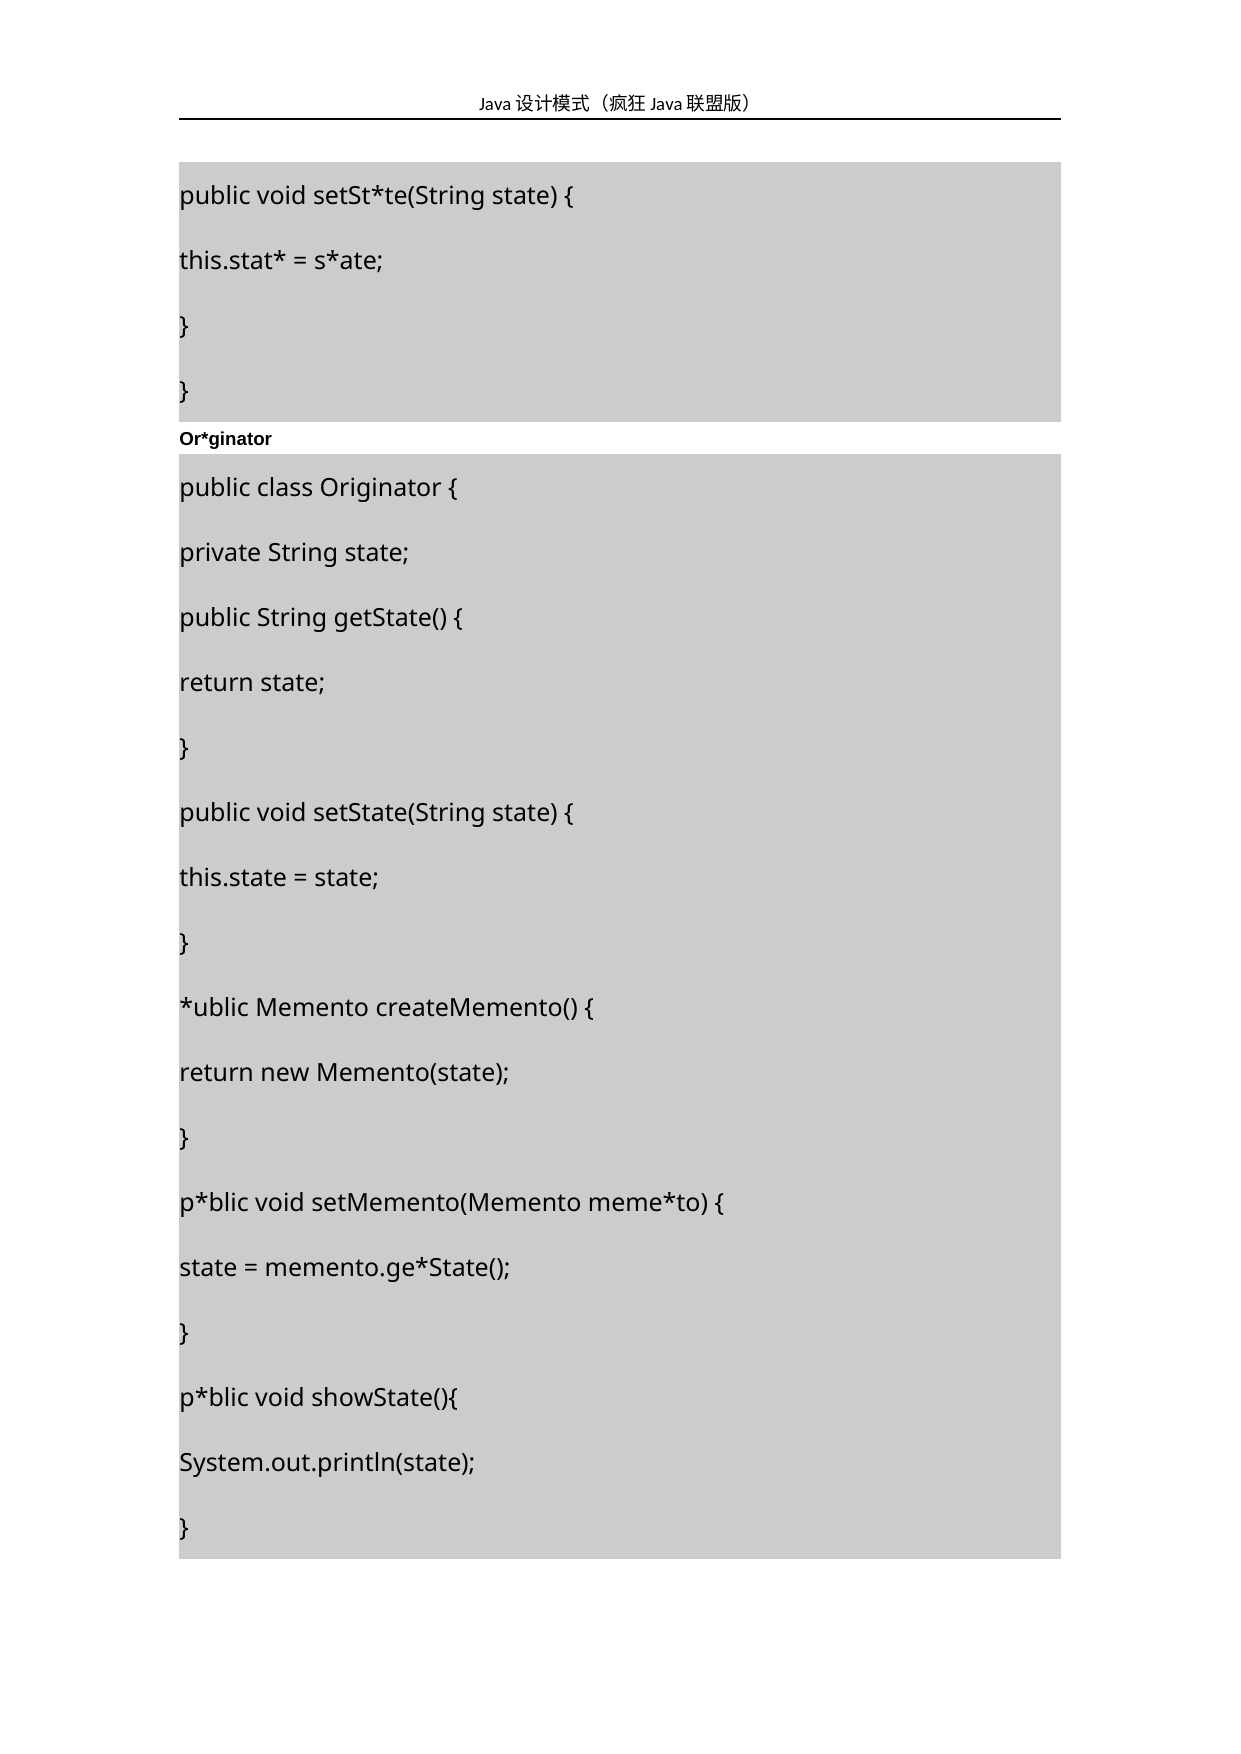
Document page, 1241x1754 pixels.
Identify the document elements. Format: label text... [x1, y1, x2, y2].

text public void setState(String state) { [179, 779, 1061, 844]
text public void setSt*te(String state) { [179, 162, 1061, 227]
text } [179, 292, 1061, 357]
text } [179, 1104, 1061, 1169]
text public class Originator { [179, 454, 1061, 519]
text Or*ginator [179, 422, 1061, 454]
text this.state = state; [179, 844, 1061, 909]
text state = memento.ge*State(); [179, 1234, 1061, 1299]
text } [179, 357, 1061, 422]
text *ublic Memento createMemento() { [179, 974, 1061, 1039]
text private String state; [179, 519, 1061, 584]
text return state; [179, 649, 1061, 714]
text System.out.println(state); [179, 1429, 1061, 1494]
text } [179, 1299, 1061, 1364]
text public String getState() { [179, 584, 1061, 649]
text } [179, 714, 1061, 779]
text p*blic void showState(){ [179, 1364, 1061, 1429]
text } [179, 1494, 1061, 1559]
text } [179, 909, 1061, 974]
text this.stat* = s*ate; [179, 227, 1061, 292]
text p*blic void setMemento(Memento meme*to) { [179, 1169, 1061, 1234]
text return new Memento(state); [179, 1039, 1061, 1104]
